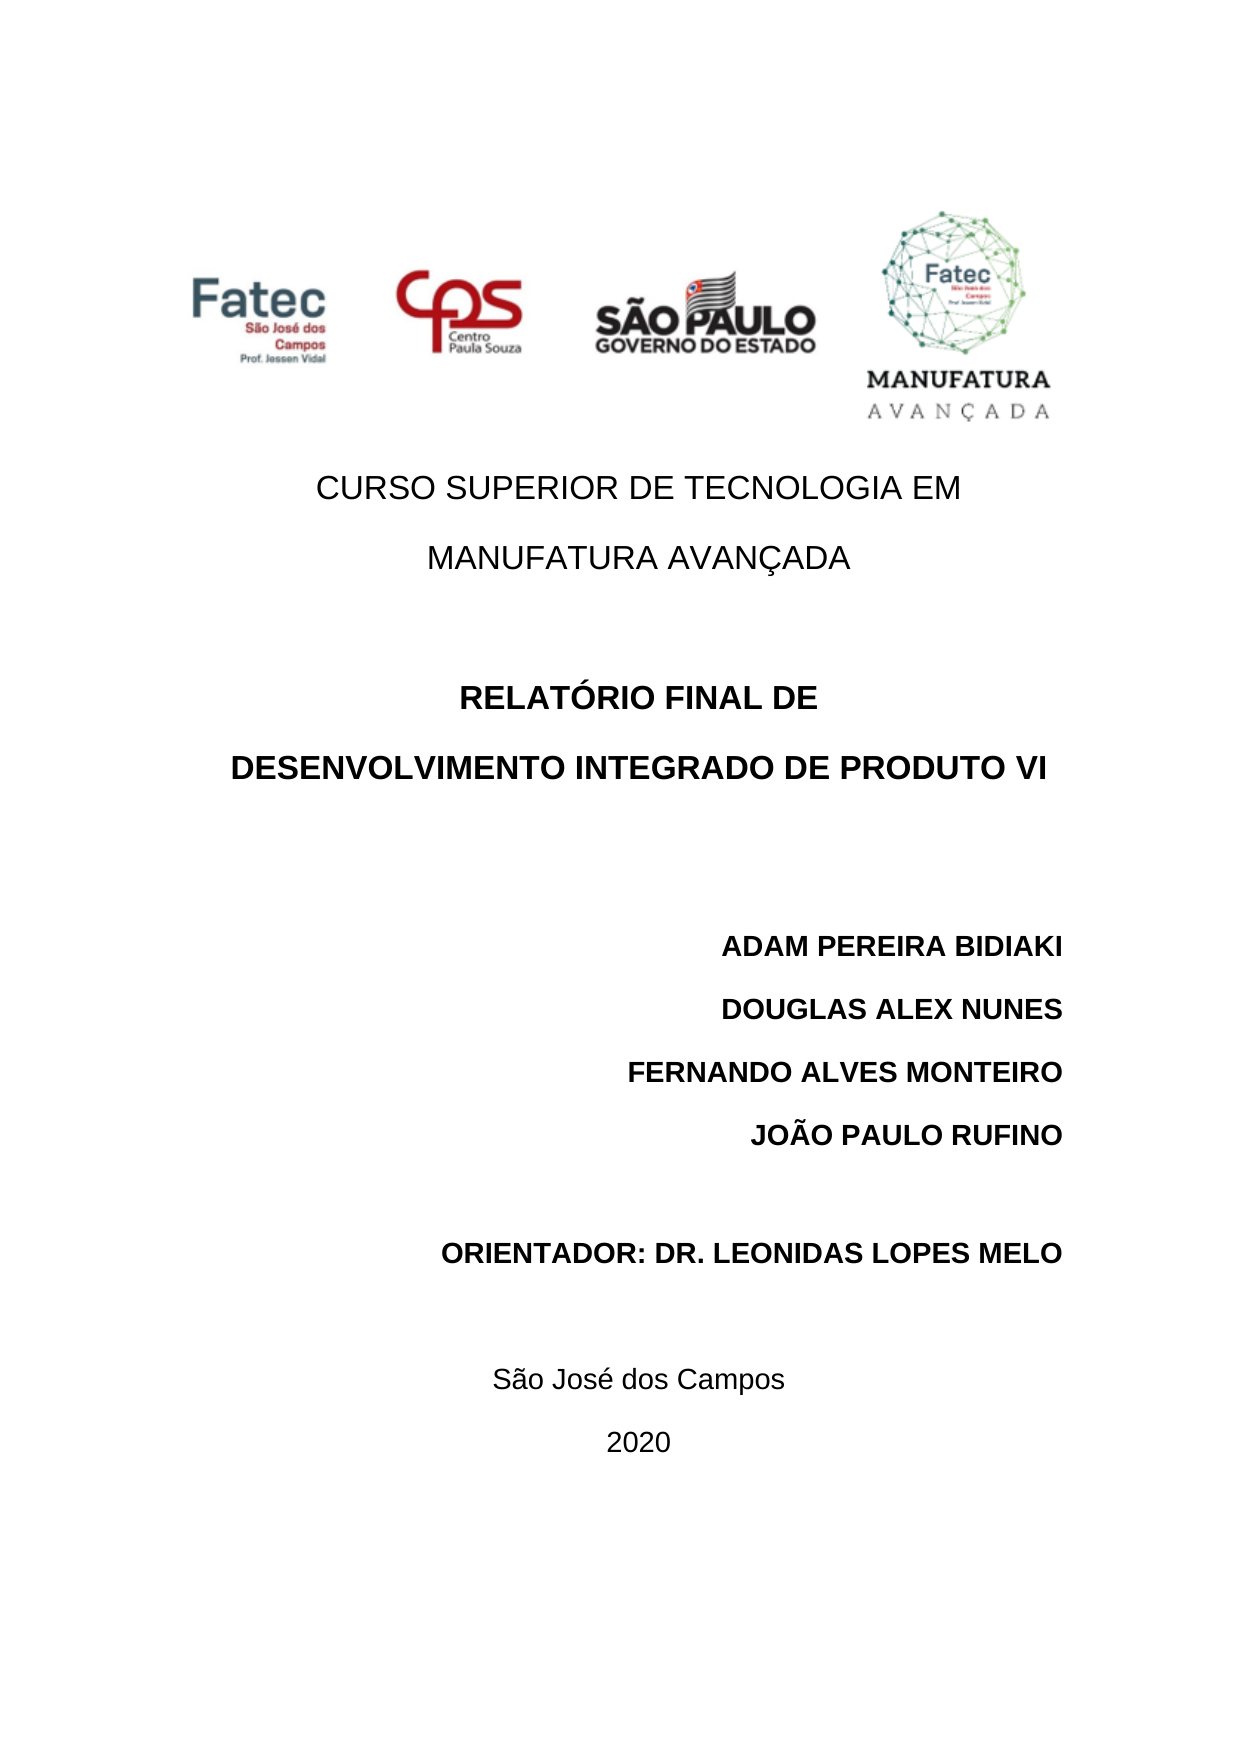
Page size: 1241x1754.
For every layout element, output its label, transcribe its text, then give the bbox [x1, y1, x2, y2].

text douglas alex nunes [177, 992, 1063, 1026]
text ORIENTADOR: DR. LEONIDAS LOPES MELO [177, 1236, 1063, 1270]
text Curso Superior de Tecnologia em [177, 468, 1063, 506]
text Adam Pereira bidiaki [177, 929, 1063, 963]
text São José dos Campos [177, 1362, 1063, 1395]
text fernando alves monteiro [177, 1055, 1063, 1088]
text 2020 [177, 1425, 1063, 1458]
text Relatório final de [177, 678, 1063, 716]
text Manufatura Avançada [177, 538, 1063, 576]
text desenvolvimento integrado de produto VI [177, 748, 1063, 786]
picture [177, 198, 1064, 441]
text João paulo rufino [177, 1118, 1063, 1151]
